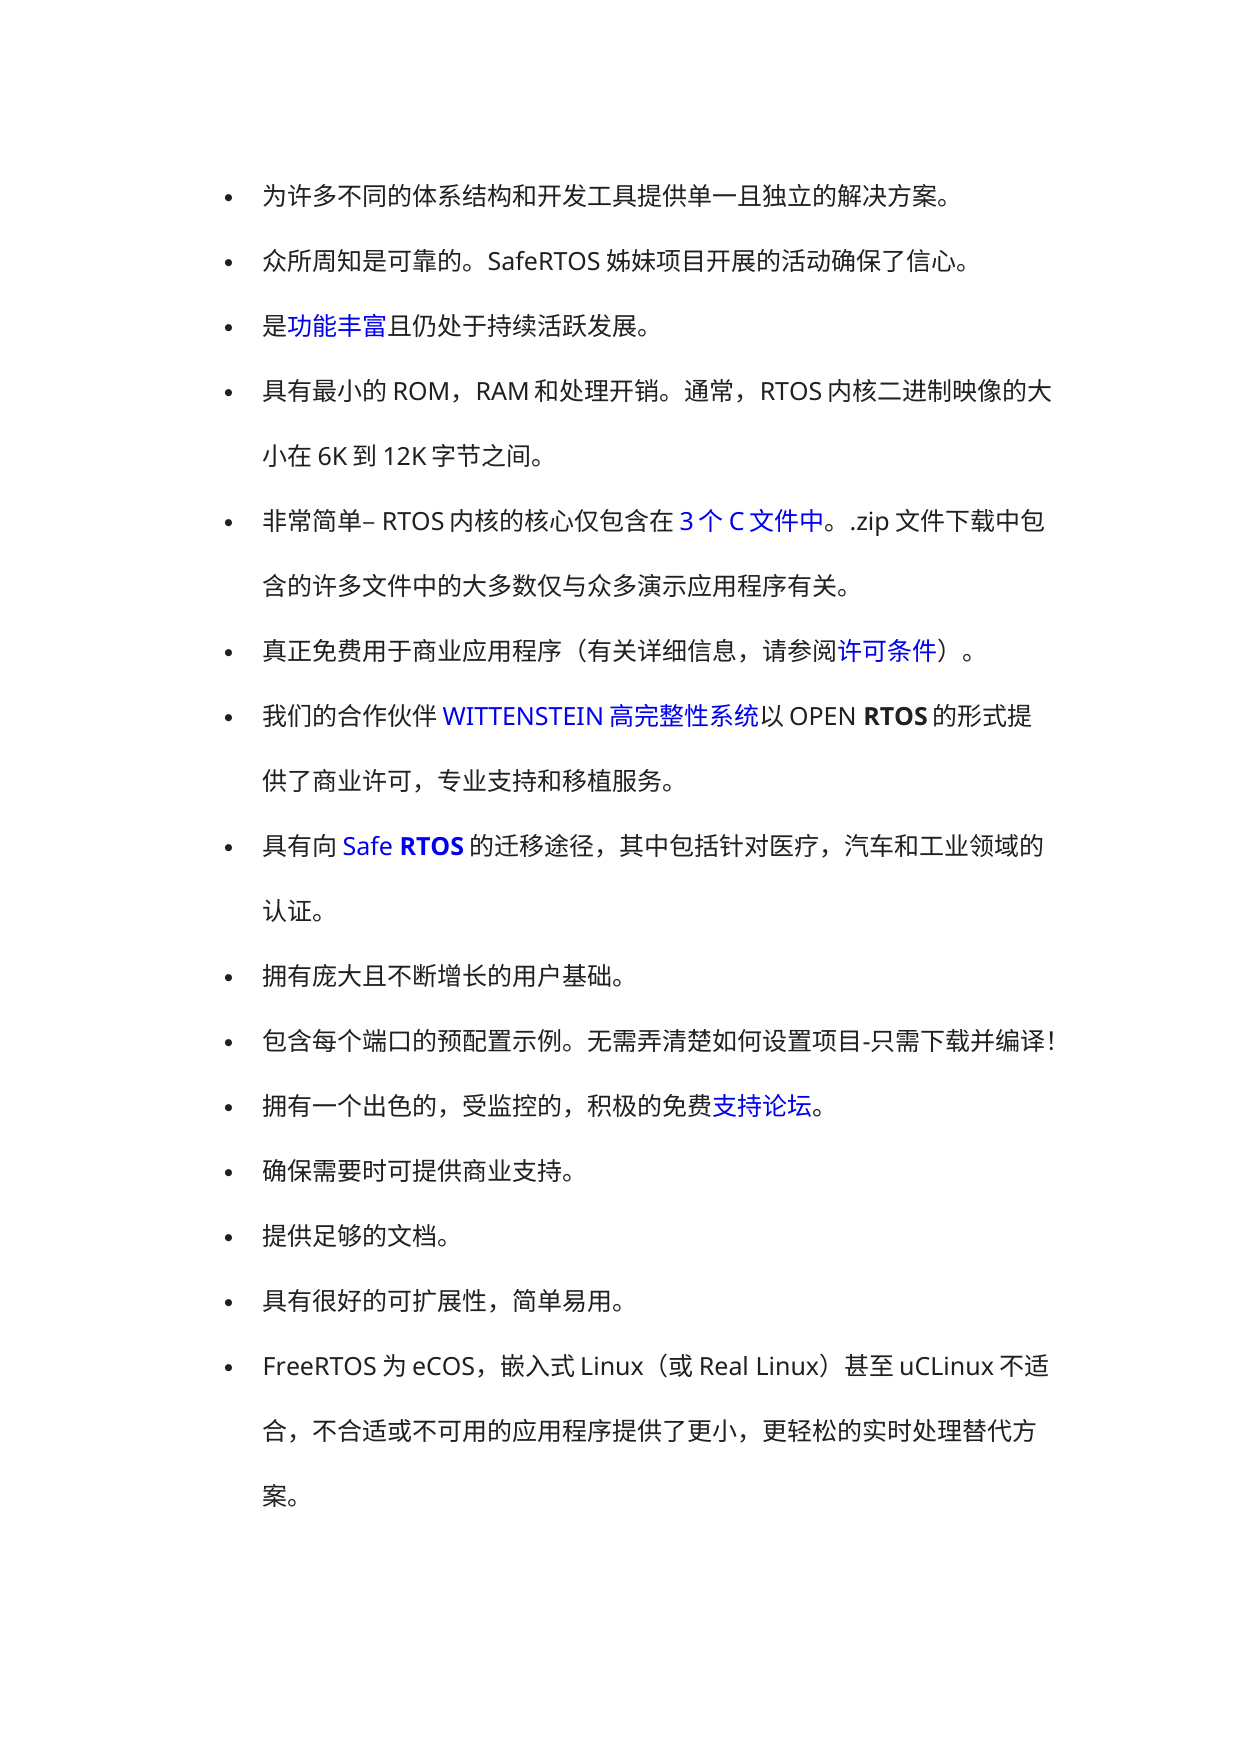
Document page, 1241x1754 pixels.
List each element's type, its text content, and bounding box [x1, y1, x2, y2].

list 拥有一个出色的，受监控的，积极的免费支持论坛。 [225, 1072, 1053, 1137]
list FreeRTOS为eCOS，嵌入式Linux（或Real Linux）甚至uCLinux不适合，不合适或不可用的应用程序提供了更小，更轻松的实时处理替代方案。 [225, 1332, 1053, 1527]
list 非常简单– RTOS内核的核心仅包含在3个C文件中。.zip文件下载中包含的许多文件中的大多数仅与众多演示应用程序有关。 [225, 487, 1053, 617]
list 具有最小的ROM，RAM和处理开销。通常，RTOS内核二进制映像的大小在6K到12K字节之间。 [225, 357, 1053, 487]
list 提供足够的文档。 [225, 1202, 1053, 1267]
list 为许多不同的体系结构和开发工具提供单一且独立的解决方案。 [225, 162, 1053, 227]
list 我们的合作伙伴WITTENSTEIN高完整性系统以OPEN RTOS的形式提供了商业许可，专业支持和移植服务。 [225, 682, 1053, 812]
list 包含每个端口的预配置示例。无需弄清楚如何设置项目-只需下载并编译！ [225, 1007, 1053, 1072]
list 众所周知是可靠的。SafeRTOS姊妹项目开展的活动确保了信心。 [225, 227, 1053, 292]
list 是功能丰富且仍处于持续活跃发展。 [225, 292, 1053, 357]
list 确保需要时可提供商业支持。 [225, 1137, 1053, 1202]
list 真正免费用于商业应用程序（有关详细信息，请参阅许可条件）。 [225, 617, 1053, 682]
list 具有向Safe RTOS的迁移途径，其中包括针对医疗，汽车和工业领域的认证。 [225, 812, 1053, 942]
list 拥有庞大且不断增长的用户基础。 [225, 942, 1053, 1007]
list 具有很好的可扩展性，简单易用。 [225, 1267, 1053, 1332]
